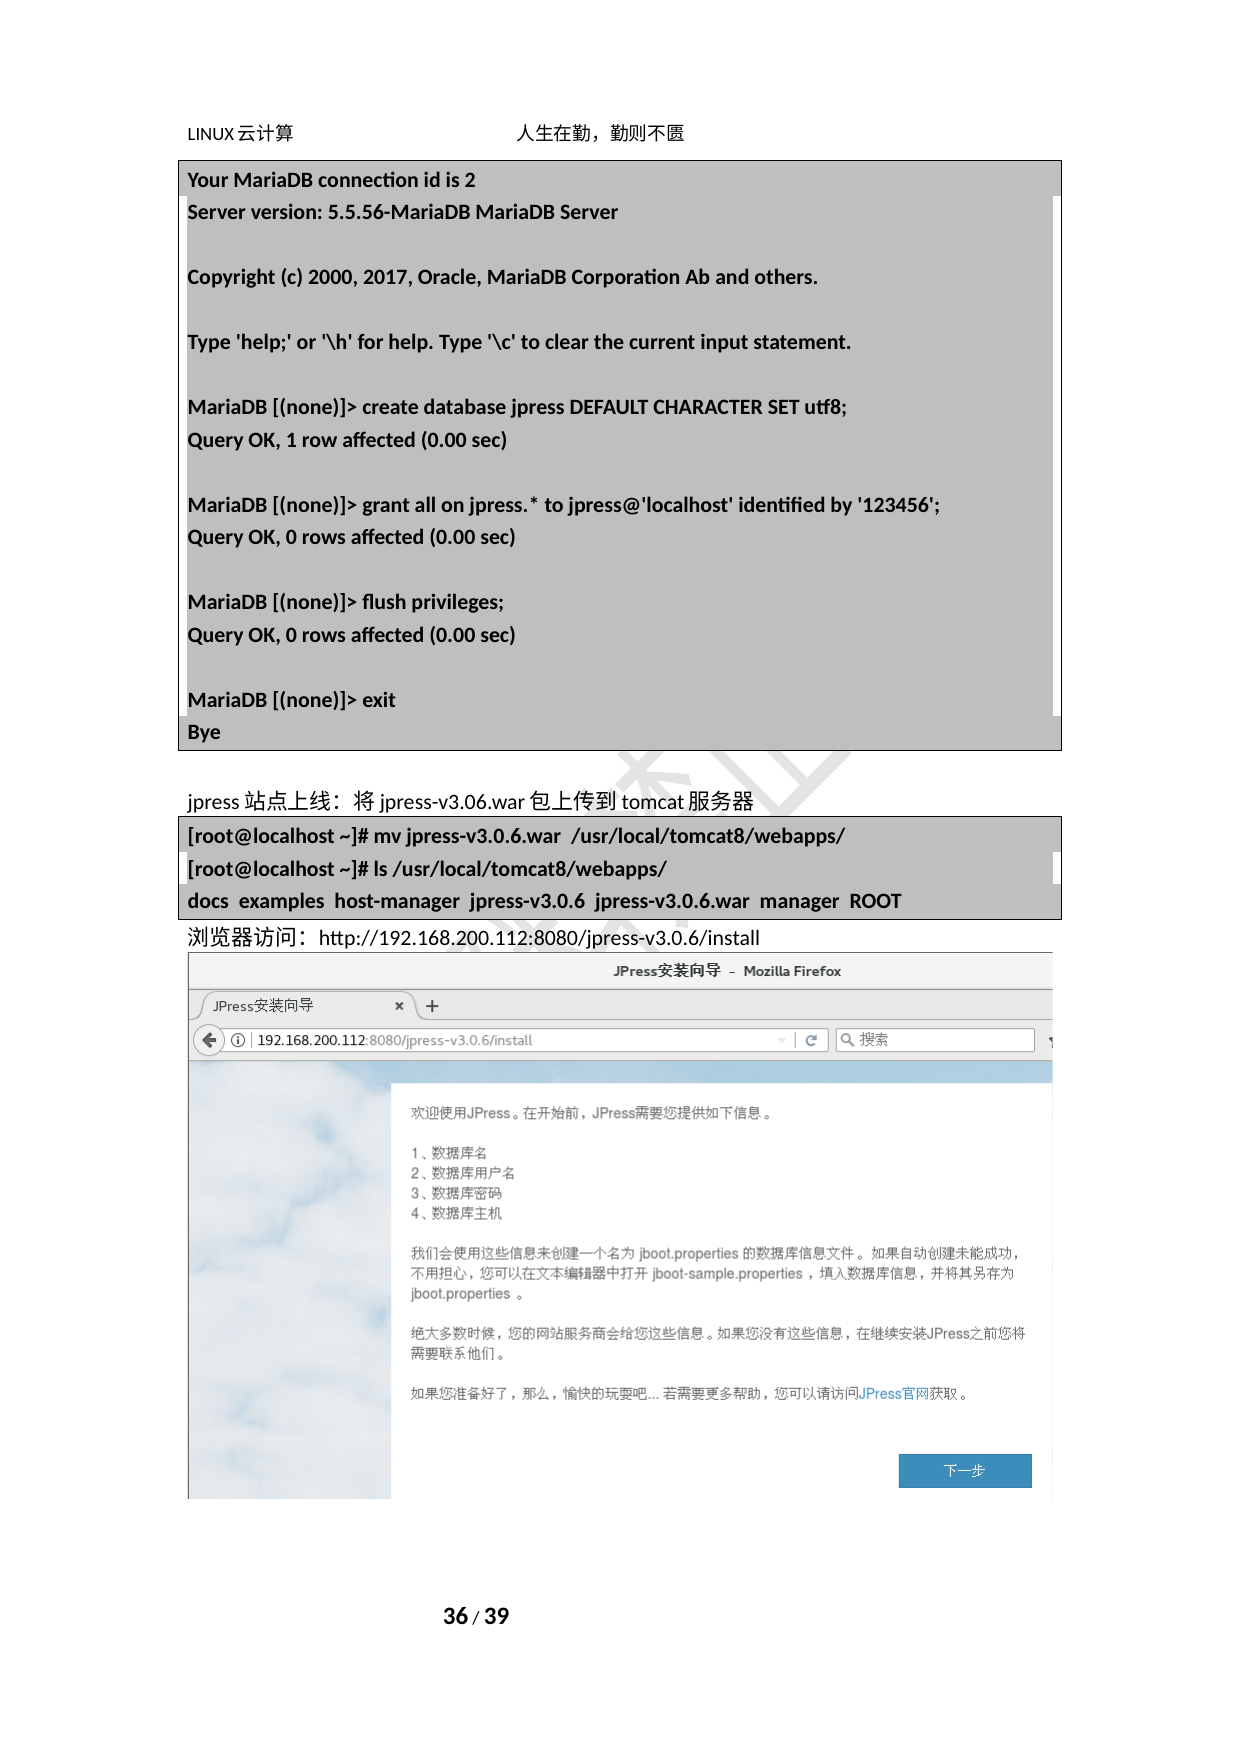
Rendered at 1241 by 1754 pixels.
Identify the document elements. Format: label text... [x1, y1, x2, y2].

picture [187, 952, 1053, 1499]
text MariaDB [(none)]> create database jpress DEFAULT CHARACTER SET utf8; [187, 391, 1053, 423]
text Your MariaDB connection id is 2 [179, 161, 1061, 196]
text docs examples host-manager jpress-v3.0.6 jpress-v3.0.6.war manager ROOT [179, 881, 1061, 919]
text MariaDB [(none)]> grant all on jpress.* to jpress@'localhost' identified by '123456'; [187, 488, 1053, 521]
text Query OK, 0 rows affected (0.00 sec) [187, 521, 1053, 553]
text Query OK, 0 rows affected (0.00 sec) [187, 618, 1053, 651]
text Type 'help;' or '\h' for help. Type '\c' to clear the current input statement. [187, 326, 1053, 358]
text Server version: 5.5.56-MariaDB MariaDB Server [187, 196, 1053, 228]
text MariaDB [(none)]> flush privileges; [187, 586, 1053, 618]
text [root@localhost ~]# mv jpress-v3.0.6.war /usr/local/tomcat8/webapps/ [179, 817, 1061, 852]
text Bye [179, 712, 1061, 750]
text [root@localhost ~]# ls /usr/local/tomcat8/webapps/ [187, 852, 1053, 881]
text jpress站点上线：将jpress-v3.06.war包上传到tomcat服务器 [187, 784, 1053, 816]
text MariaDB [(none)]> exit [187, 683, 1053, 712]
text Query OK, 1 row affected (0.00 sec) [187, 423, 1053, 456]
text Copyright (c) 2000, 2017, Oracle, MariaDB Corporation Ab and others. [187, 261, 1053, 293]
text 浏览器访问：http://192.168.200.112:8080/jpress-v3.0.6/install [187, 920, 1053, 952]
